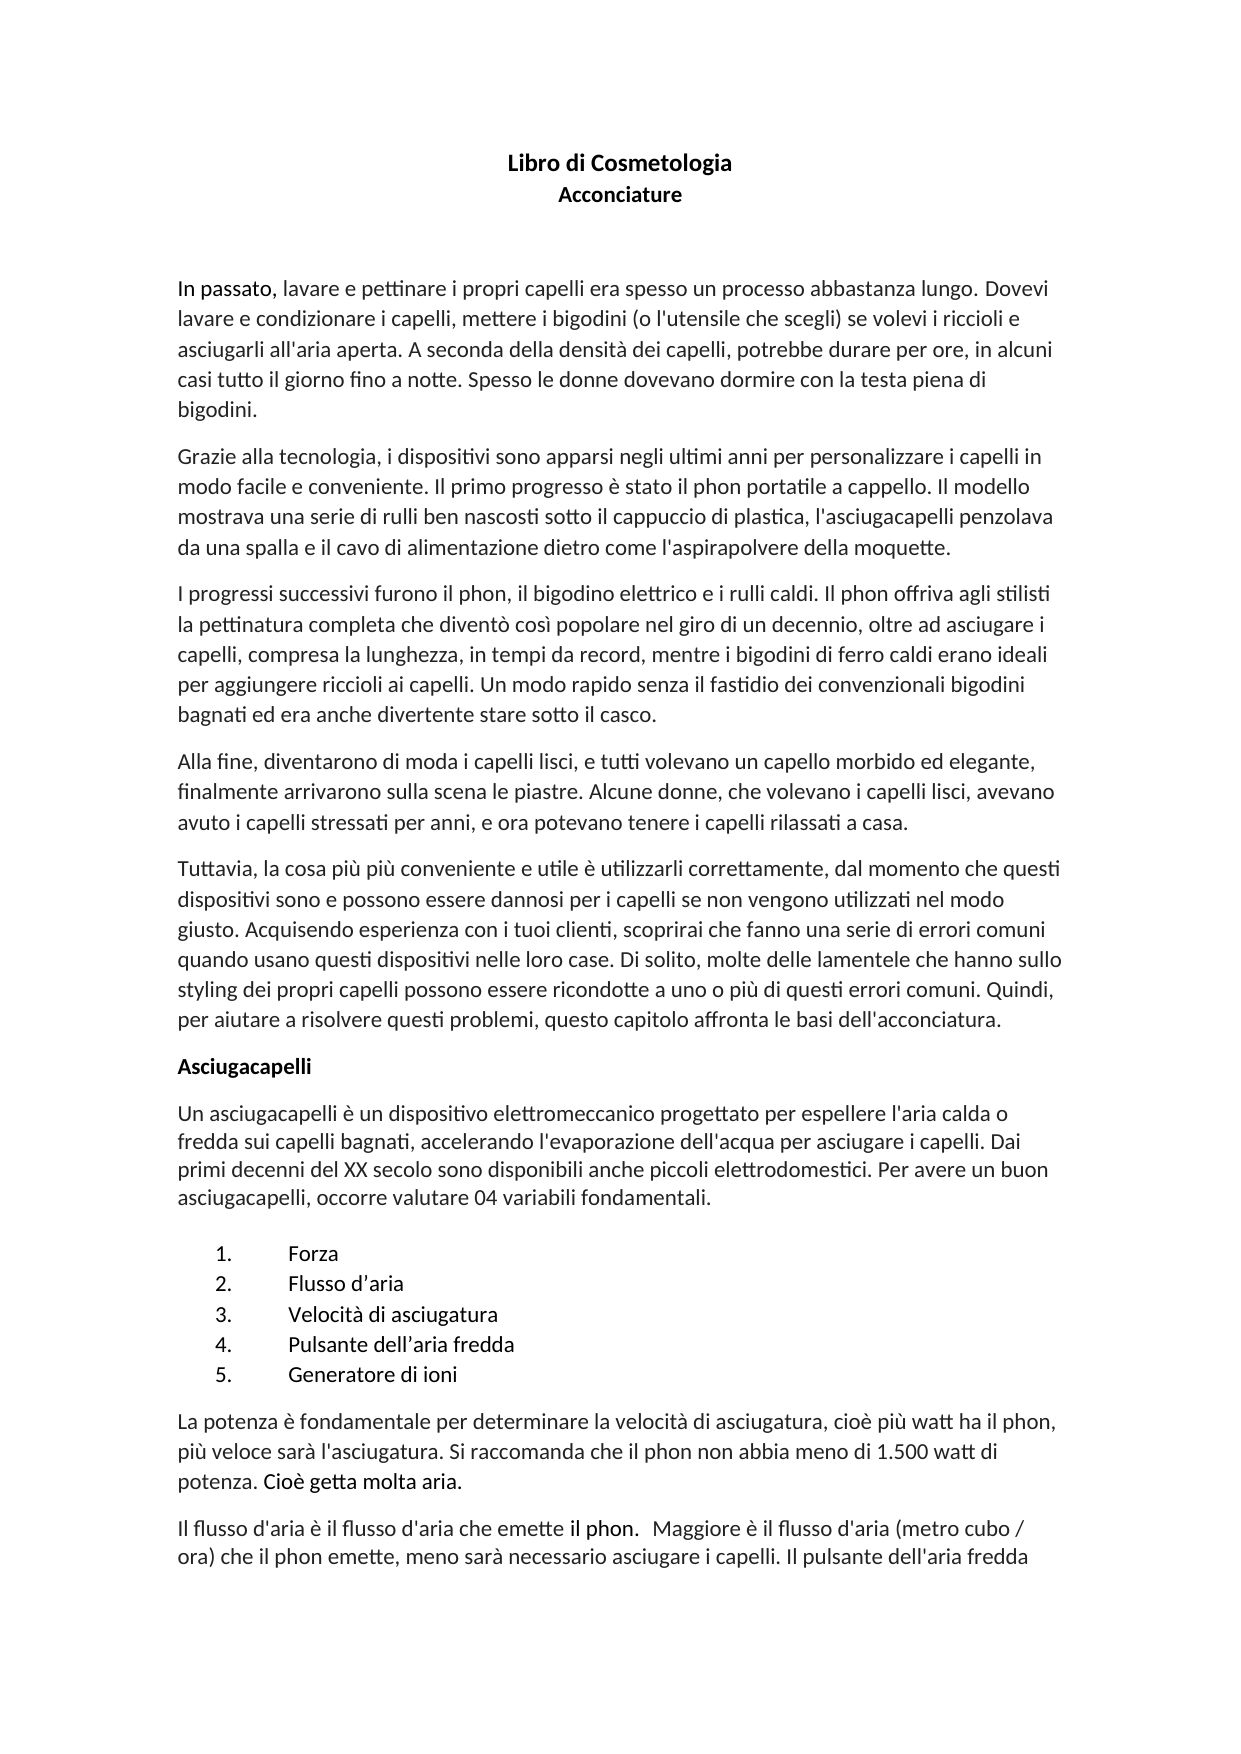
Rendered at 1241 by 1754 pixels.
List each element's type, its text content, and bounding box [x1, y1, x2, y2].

list Generatore di ioni [215, 1360, 1063, 1388]
list Pulsante dell’aria fredda [215, 1330, 1063, 1358]
text Asciugacapelli [177, 1052, 1063, 1080]
list Forza [215, 1239, 1063, 1267]
text Libro di Cosmetologia [177, 148, 1063, 178]
text I progressi successivi furono il phon, il bigodino elettrico e i rulli caldi. Il phon offriva agli stilisti la pettinatura completa che diventò così popolare nel giro di un decennio, oltre ad asciugare i capelli, compresa la lunghezza, in tempi da record, mentre i bigodini di ferro caldi erano ideali per aggiungere riccioli ai capelli. Un modo rapido senza il fastidio dei convenzionali bigodini bagnati ed era anche divertente stare sotto il casco. [177, 579, 1063, 728]
text Tuttavia, la cosa più più conveniente e utile è utilizzarli correttamente, dal momento che questi dispositivi sono e possono essere dannosi per i capelli se non vengono utilizzati nel modo giusto. Acquisendo esperienza con i tuoi clienti, scoprirai che fanno una serie di errori comuni quando usano questi dispositivi nelle loro case. Di solito, molte delle lamentele che hanno sullo styling dei propri capelli possono essere ricondotte a uno o più di questi errori comuni. Quindi, per aiutare a risolvere questi problemi, questo capitolo affronta le basi dell'acconciatura. [177, 854, 1063, 1033]
text Acconciature [177, 181, 1063, 208]
text La potenza è fondamentale per determinare la velocità di asciugatura, cioè più watt ha il phon, più veloce sarà l'asciugatura. Si raccomanda che il phon non abbia meno di 1.500 watt di potenza. Cioè getta molta aria. [177, 1407, 1063, 1496]
list Flusso d’aria [215, 1269, 1063, 1298]
text In passato, lavare e pettinare i propri capelli era spesso un processo abbastanza lungo. Dovevi lavare e condizionare i capelli, mettere i bigodini (o l'utensile che scegli) se volevi i riccioli e asciugarli all'aria aperta. A seconda della densità dei capelli, potrebbe durare per ore, in alcuni casi tutto il giorno fino a notte. Spesso le donne dovevano dormire con la testa piena di bigodini. [177, 274, 1063, 423]
text Grazie alla tecnologia, i dispositivi sono apparsi negli ultimi anni per personalizzare i capelli in modo facile e conveniente. Il primo progresso è stato il phon portatile a cappello. Il modello mostrava una serie di rulli ben nascosti sotto il cappuccio di plastica, l'asciugacapelli penzolava da una spalla e il cavo di alimentazione dietro come l'aspirapolvere della moquette. [177, 442, 1063, 561]
text Alla fine, diventarono di moda i capelli lisci, e tutti volevano un capello morbido ed elegante, finalmente arrivarono sulla scena le piastre. Alcune donne, che volevano i capelli lisci, avevano avuto i capelli stressati per anni, e ora potevano tenere i capelli rilassati a casa. [177, 747, 1063, 836]
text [177, 1514, 1063, 1570]
list Velocità di asciugatura [215, 1300, 1063, 1328]
text Un asciugacapelli è un dispositivo elettromeccanico progettato per espellere l'aria calda o fredda sui capelli bagnati, accelerando l'evaporazione dell'acqua per asciugare i capelli. Dai primi decenni del XX secolo sono disponibili anche piccoli elettrodomestici. Per avere un buon asciugacapelli, occorre valutare 04 variabili fondamentali. [177, 1099, 1063, 1211]
